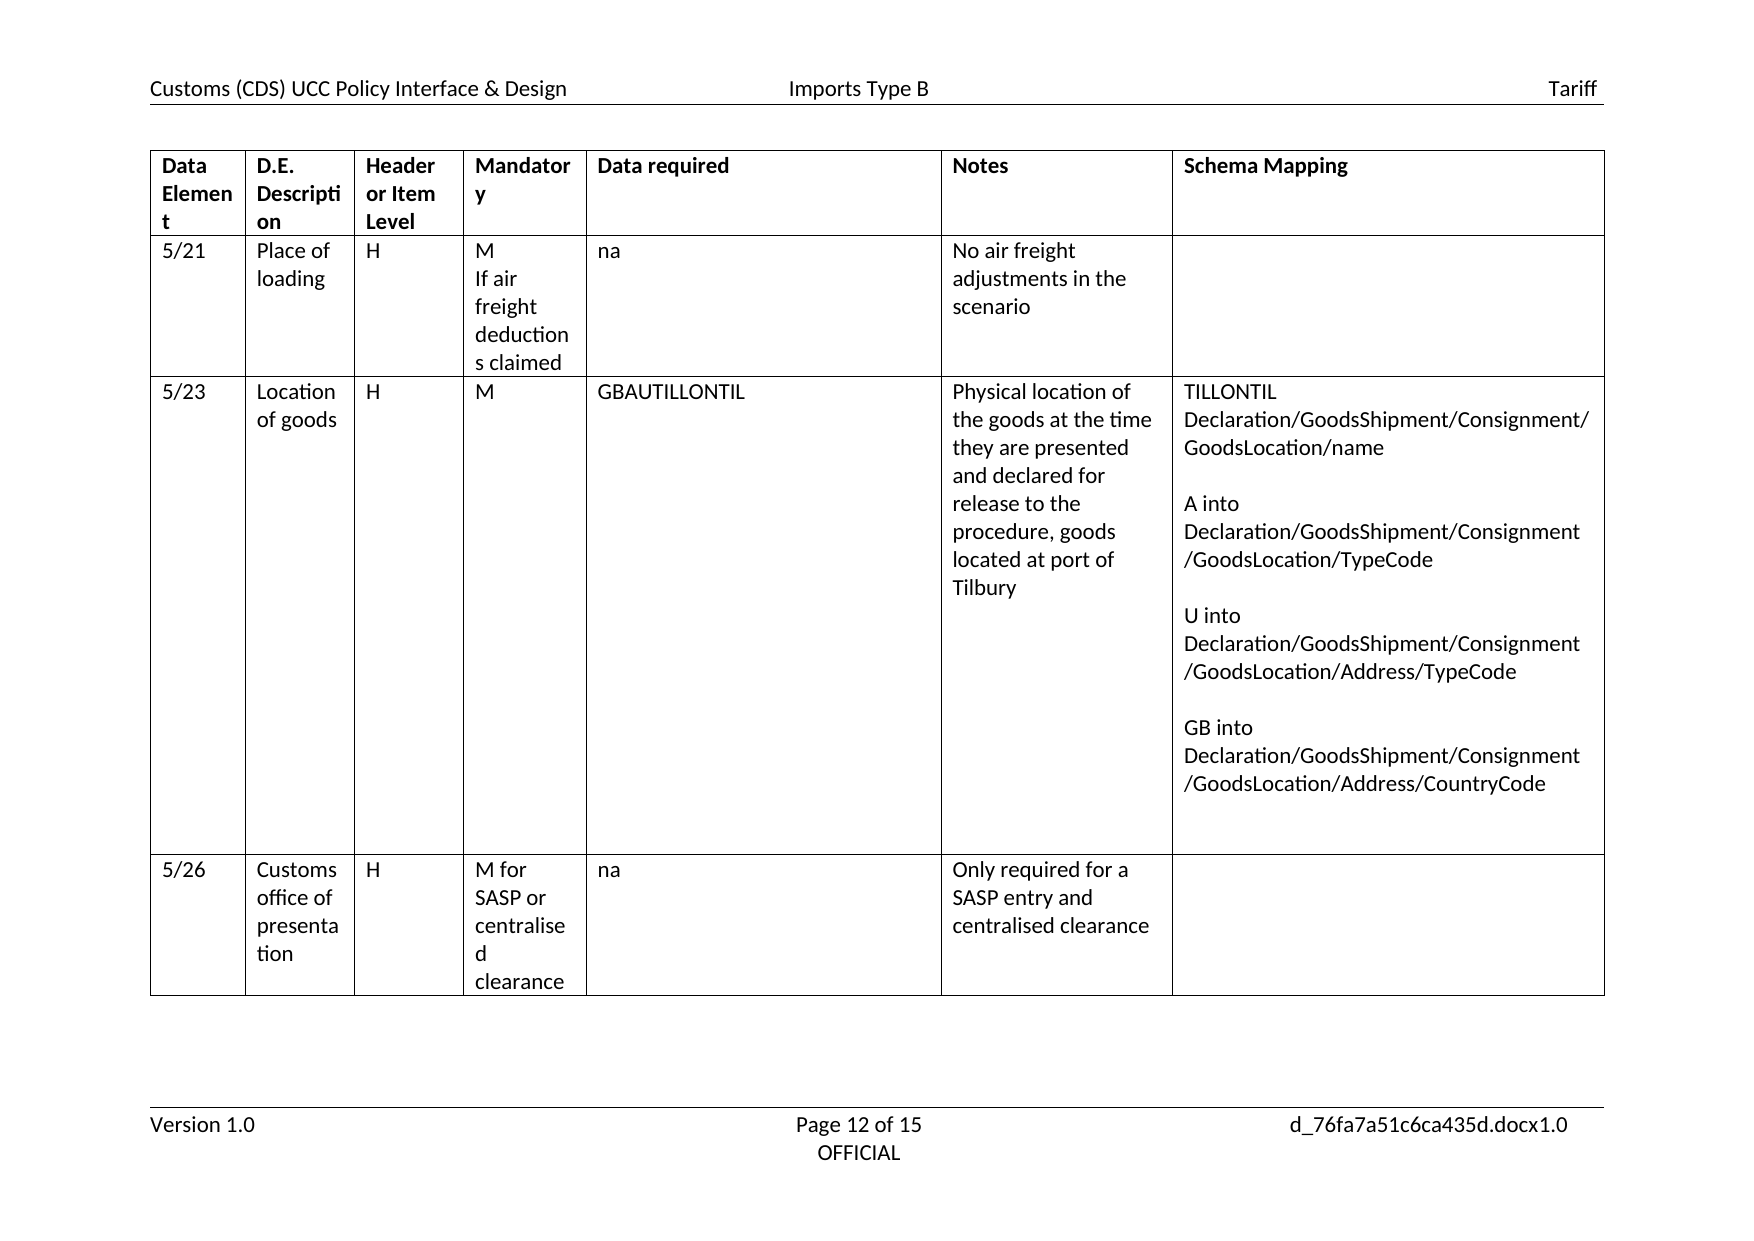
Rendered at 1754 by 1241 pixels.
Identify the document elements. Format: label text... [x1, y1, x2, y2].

table_cell H [355, 236, 463, 376]
table_cell Place of loading [246, 236, 354, 376]
table_cell H [355, 377, 463, 854]
table_cell Physical location of the goods at the time they are presented and declared for release to the procedure, goods located at port of Tilbury [942, 377, 1172, 854]
table_cell 5/23 [151, 377, 245, 854]
table_cell 5/21 [151, 236, 245, 376]
table_header Mandatory [464, 151, 586, 235]
table_header Data Element [151, 151, 245, 235]
table_cell H [355, 855, 463, 995]
table_cell Customs office of presentation [246, 855, 354, 995]
table_header D.E. Description [246, 151, 354, 235]
table_cell Only required for a SASP entry and centralised clearance [942, 855, 1172, 995]
table_cell M for SASP or centralised clearance [464, 855, 586, 995]
table_header Data required [587, 151, 941, 235]
table_cell na [587, 236, 941, 376]
table_header Header or Item Level [355, 151, 463, 235]
table_header Notes [942, 151, 1172, 235]
table_cell GBAUTILLONTIL [587, 377, 941, 854]
table_cell M [464, 377, 586, 854]
table_cell [1173, 236, 1604, 376]
table_header Schema Mapping [1173, 151, 1604, 235]
table_cell Location of goods [246, 377, 354, 854]
table_cell na [587, 855, 941, 995]
table_cell [1173, 855, 1604, 995]
table_cell 5/26 [151, 855, 245, 995]
table_cell TILLONTIL Declaration/GoodsShipment/Consignment/GoodsLocation/name A into Declaration/GoodsShipment/Consignment /GoodsLocation/TypeCode U into Declaration/GoodsShipment/Consignment /GoodsLocation/Address/TypeCode GB into Declaration/GoodsShipment/Consignment /GoodsLocation/Address/CountryCode [1173, 377, 1604, 854]
table_cell No air freight adjustments in the scenario [942, 236, 1172, 376]
table_cell M If air freight deductions claimed [464, 236, 586, 376]
